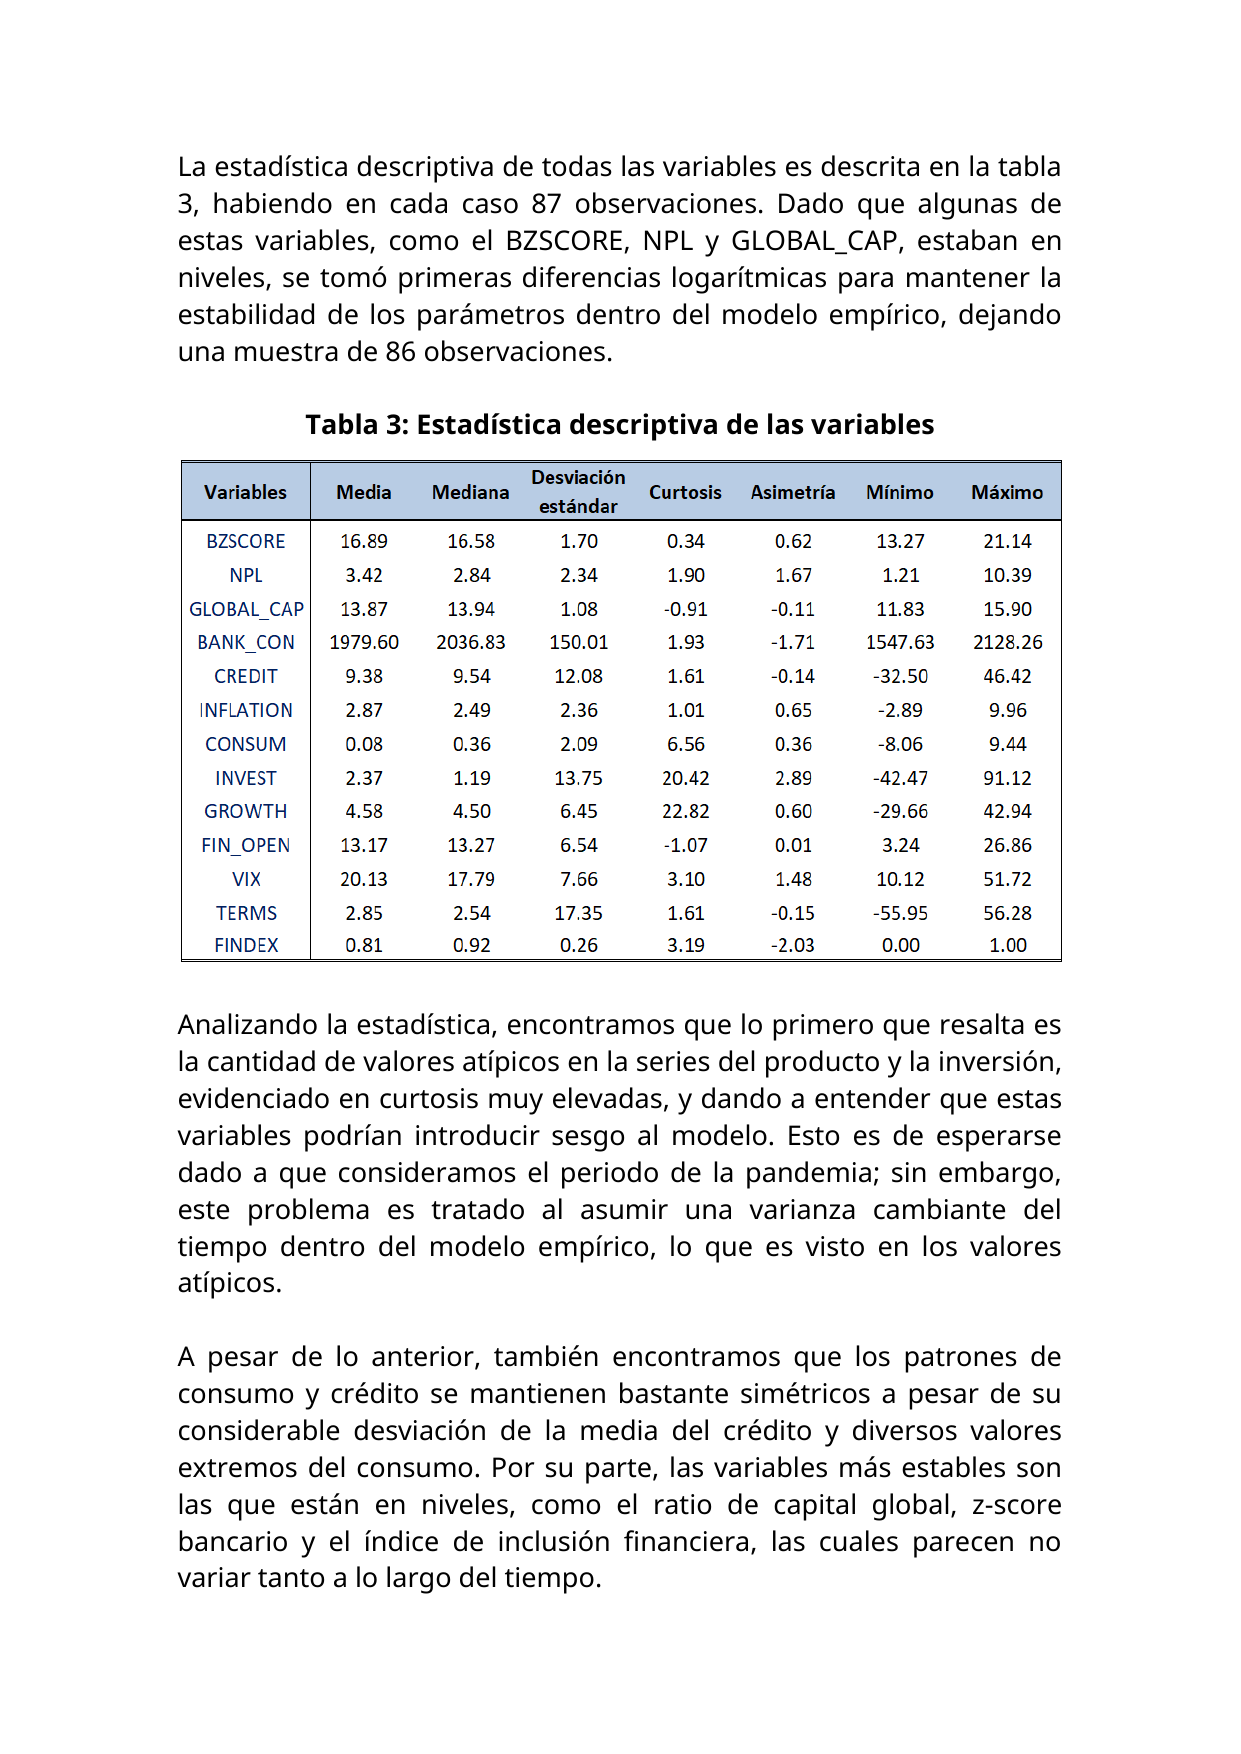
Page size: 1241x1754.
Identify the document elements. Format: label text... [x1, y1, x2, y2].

text La estadística descriptiva de todas las variables es descrita en la tabla 3, habiendo en cada caso 87 observaciones. Dado que algunas de estas variables, como el BZSCORE, NPL y GLOBAL_CAP, estaban en niveles, se tomó primeras diferencias logarítmicas para mantener la estabilidad de los parámetros dentro del modelo empírico, dejando una muestra de 86 observaciones. [177, 148, 1063, 369]
picture [172, 450, 1072, 969]
text Analizando la estadística, encontramos que lo primero que resalta es la cantidad de valores atípicos en la series del producto y la inversión, evidenciado en curtosis muy elevadas, y dando a entender que estas variables podrían introducir sesgo al modelo. Esto es de esperarse dado a que consideramos el periodo de la pandemia; sin embargo, este problema es tratado al asumir una varianza cambiante del tiempo dentro del modelo empírico, lo que es visto en los valores atípicos. [177, 1006, 1063, 1301]
text A pesar de lo anterior, también encontramos que los patrones de consumo y crédito se mantienen bastante simétricos a pesar de su considerable desviación de la media del crédito y diversos valores extremos del consumo. Por su parte, las variables más estables son las que están en niveles, como el ratio de capital global, z-score bancario y el índice de inclusión financiera, las cuales parecen no variar tanto a lo largo del tiempo. [177, 1338, 1063, 1596]
text Tabla 3: Estadística descriptiva de las variables [177, 406, 1063, 443]
